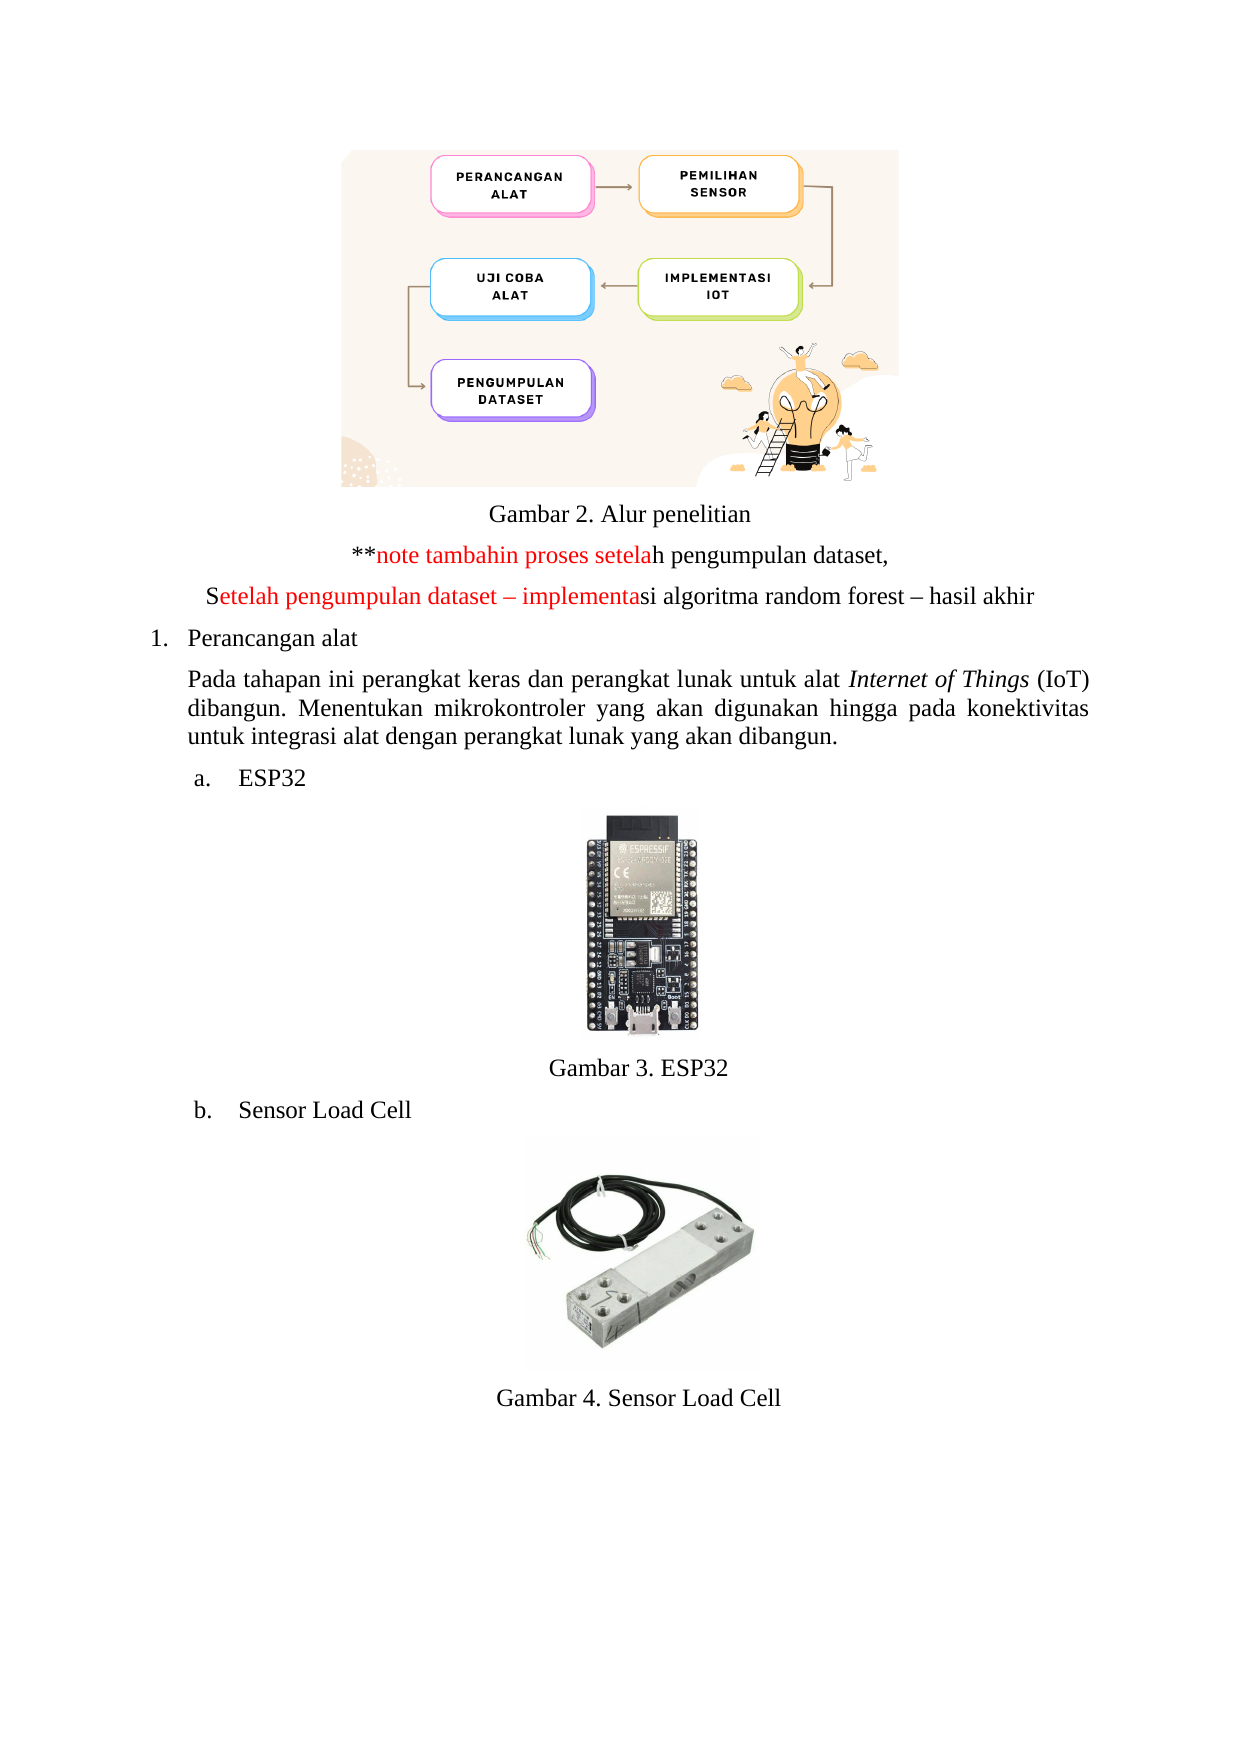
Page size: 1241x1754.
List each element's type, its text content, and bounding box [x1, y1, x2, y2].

text Pada tahapan ini perangkat keras dan perangkat lunak untuk alat Internet of Things (IoT) dibangun. Menentukan mikrokontroler yang akan digunakan hingga pada konektivitas untuk integrasi alat dengan perangkat lunak yang akan dibangun. [187, 664, 1090, 750]
list Perancangan alat [150, 623, 1090, 651]
picture [341, 150, 899, 487]
picture [524, 1136, 760, 1371]
picture [582, 803, 702, 1041]
text **note tambahin proses setelah pengumpulan dataset, [150, 540, 1090, 569]
text Gambar 2. Alur penelitian [150, 499, 1090, 528]
list Sensor Load Cell [194, 1095, 1090, 1123]
text Gambar 3. ESP32 [187, 1053, 1090, 1082]
text Setelah pengumpulan dataset – implementasi algoritma random forest – hasil akhir [150, 581, 1090, 610]
text Gambar 4. Sensor Load Cell [187, 1383, 1090, 1412]
list ESP32 [194, 763, 1090, 791]
